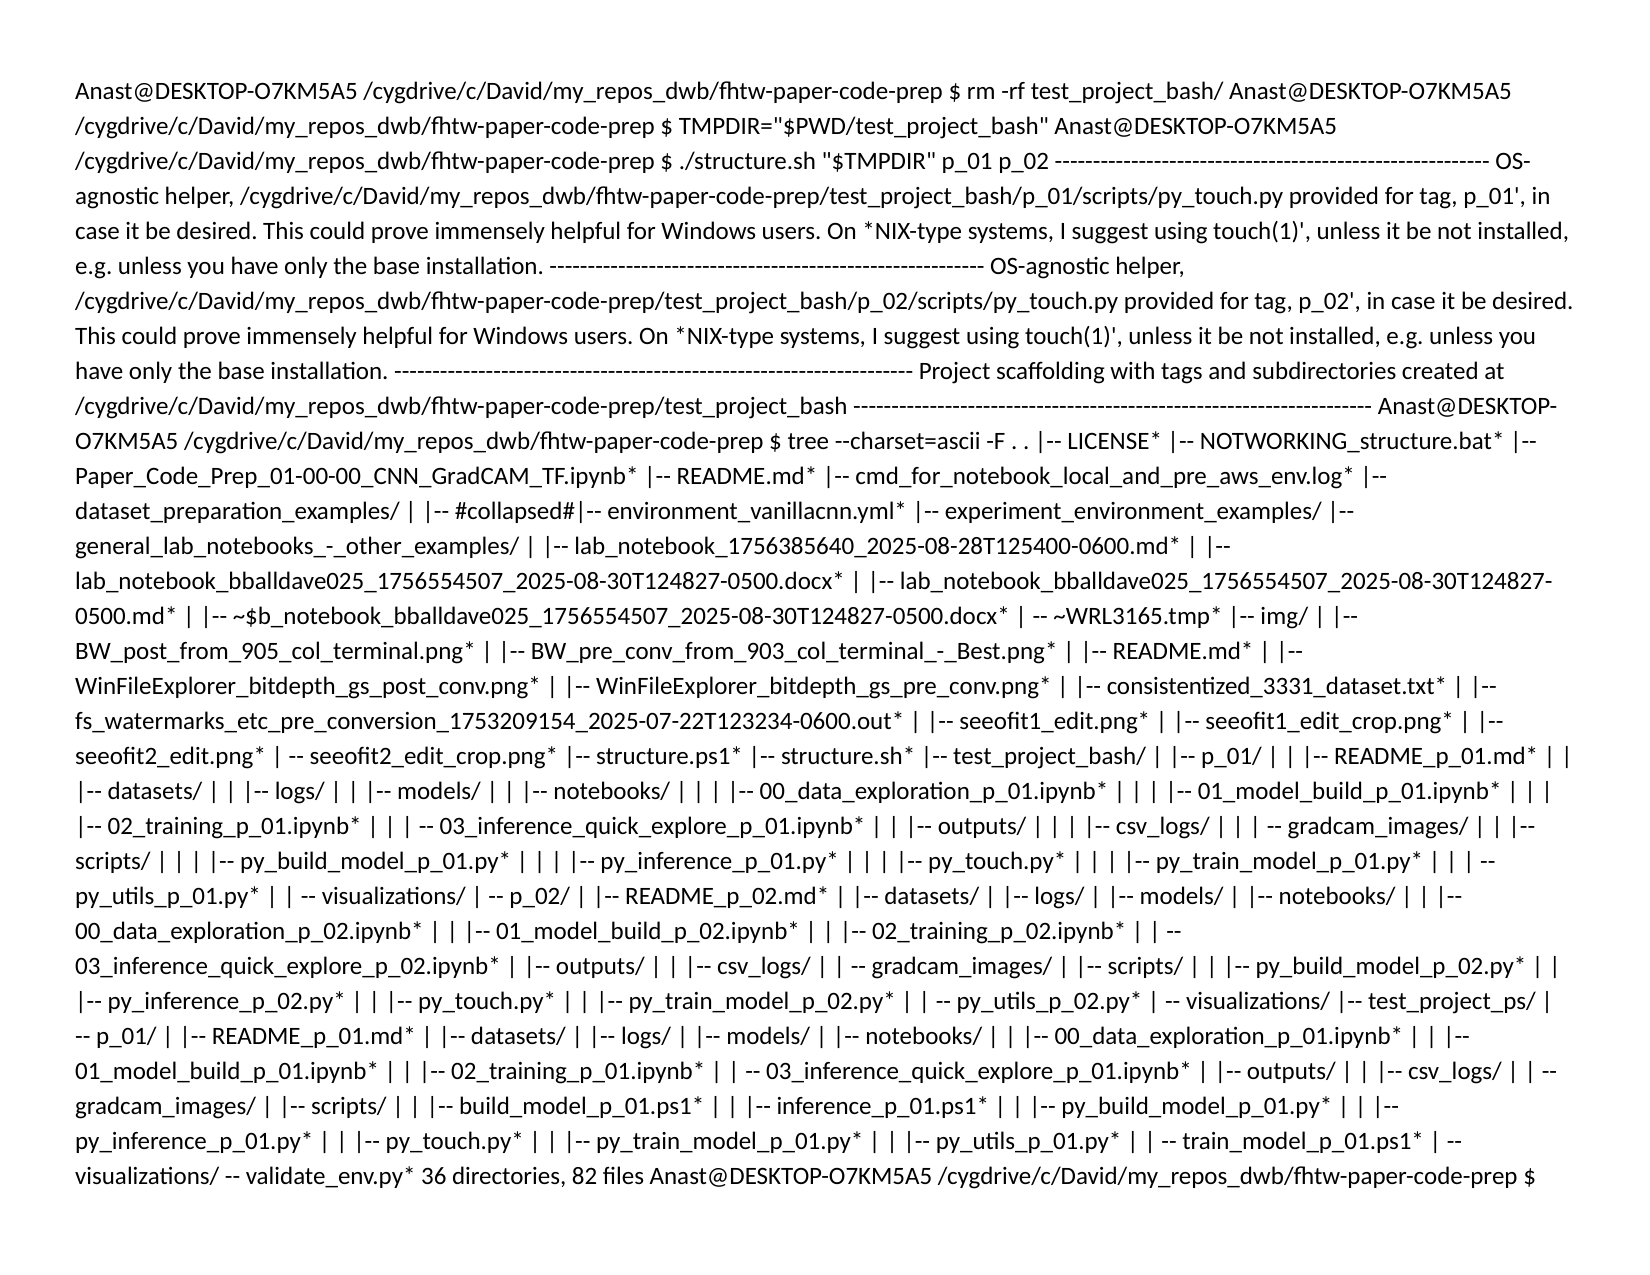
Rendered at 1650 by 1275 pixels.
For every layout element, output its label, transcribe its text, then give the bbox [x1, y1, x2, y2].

text Anast@DESKTOP-O7KM5A5 /cygdrive/c/David/my_repos_dwb/fhtw-paper-code-prep $ rm -rf test_project_bash/ Anast@DESKTOP-O7KM5A5 /cygdrive/c/David/my_repos_dwb/fhtw-paper-code-prep $ TMPDIR="$PWD/test_project_bash" Anast@DESKTOP-O7KM5A5 /cygdrive/c/David/my_repos_dwb/fhtw-paper-code-prep $ ./structure.sh "$TMPDIR" p_01 p_02 --------------------------------------------------------- OS-agnostic helper, /cygdrive/c/David/my_repos_dwb/fhtw-paper-code-prep/test_project_bash/p_01/scripts/py_touch.py provided for tag, p_01', in case it be desired. This could prove immensely helpful for Windows users. On *NIX-type systems, I suggest using touch(1)', unless it be not installed, e.g. unless you have only the base installation. --------------------------------------------------------- OS-agnostic helper, /cygdrive/c/David/my_repos_dwb/fhtw-paper-code-prep/test_project_bash/p_02/scripts/py_touch.py provided for tag, p_02', in case it be desired. This could prove immensely helpful for Windows users. On *NIX-type systems, I suggest using touch(1)', unless it be not installed, e.g. unless you have only the base installation. -------------------------------------------------------------------- Project scaffolding with tags and subdirectories created at /cygdrive/c/David/my_repos_dwb/fhtw-paper-code-prep/test_project_bash -------------------------------------------------------------------- Anast@DESKTOP-O7KM5A5 /cygdrive/c/David/my_repos_dwb/fhtw-paper-code-prep $ tree --charset=ascii -F . . |-- LICENSE* |-- NOTWORKING_structure.bat* |-- Paper_Code_Prep_01-00-00_CNN_GradCAM_TF.ipynb* |-- README.md* |-- cmd_for_notebook_local_and_pre_aws_env.log* |-- dataset_preparation_examples/ | |-- #collapsed#|-- environment_vanillacnn.yml* |-- experiment_environment_examples/ |-- general_lab_notebooks_-_other_examples/ | |-- lab_notebook_1756385640_2025-08-28T125400-0600.md* | |-- lab_notebook_bballdave025_1756554507_2025-08-30T124827-0500.docx* | |-- lab_notebook_bballdave025_1756554507_2025-08-30T124827-0500.md* | |-- ~$b_notebook_bballdave025_1756554507_2025-08-30T124827-0500.docx* | -- ~WRL3165.tmp* |-- img/ | |-- BW_post_from_905_col_terminal.png* | |-- BW_pre_conv_from_903_col_terminal_-_Best.png* | |-- README.md* | |-- WinFileExplorer_bitdepth_gs_post_conv.png* | |-- WinFileExplorer_bitdepth_gs_pre_conv.png* | |-- consistentized_3331_dataset.txt* | |-- fs_watermarks_etc_pre_conversion_1753209154_2025-07-22T123234-0600.out* | |-- seeofit1_edit.png* | |-- seeofit1_edit_crop.png* | |-- seeofit2_edit.png* | -- seeofit2_edit_crop.png* |-- structure.ps1* |-- structure.sh* |-- test_project_bash/ | |-- p_01/ | | |-- README_p_01.md* | | |-- datasets/ | | |-- logs/ | | |-- models/ | | |-- notebooks/ | | | |-- 00_data_exploration_p_01.ipynb* | | | |-- 01_model_build_p_01.ipynb* | | | |-- 02_training_p_01.ipynb* | | | -- 03_inference_quick_explore_p_01.ipynb* | | |-- outputs/ | | | |-- csv_logs/ | | | -- gradcam_images/ | | |-- scripts/ | | | |-- py_build_model_p_01.py* | | | |-- py_inference_p_01.py* | | | |-- py_touch.py* | | | |-- py_train_model_p_01.py* | | | -- py_utils_p_01.py* | | -- visualizations/ | -- p_02/ | |-- README_p_02.md* | |-- datasets/ | |-- logs/ | |-- models/ | |-- notebooks/ | | |-- 00_data_exploration_p_02.ipynb* | | |-- 01_model_build_p_02.ipynb* | | |-- 02_training_p_02.ipynb* | | -- 03_inference_quick_explore_p_02.ipynb* | |-- outputs/ | | |-- csv_logs/ | | -- gradcam_images/ | |-- scripts/ | | |-- py_build_model_p_02.py* | | |-- py_inference_p_02.py* | | |-- py_touch.py* | | |-- py_train_model_p_02.py* | | -- py_utils_p_02.py* | -- visualizations/ |-- test_project_ps/ | -- p_01/ | |-- README_p_01.md* | |-- datasets/ | |-- logs/ | |-- models/ | |-- notebooks/ | | |-- 00_data_exploration_p_01.ipynb* | | |-- 01_model_build_p_01.ipynb* | | |-- 02_training_p_01.ipynb* | | -- 03_inference_quick_explore_p_01.ipynb* | |-- outputs/ | | |-- csv_logs/ | | -- gradcam_images/ | |-- scripts/ | | |-- build_model_p_01.ps1* | | |-- inference_p_01.ps1* | | |-- py_build_model_p_01.py* | | |-- py_inference_p_01.py* | | |-- py_touch.py* | | |-- py_train_model_p_01.py* | | |-- py_utils_p_01.py* | | -- train_model_p_01.ps1* | -- visualizations/ -- validate_env.py* 36 directories, 82 files Anast@DESKTOP-O7KM5A5 /cygdrive/c/David/my_repos_dwb/fhtw-paper-code-prep $ [75, 75, 1575, 1191]
